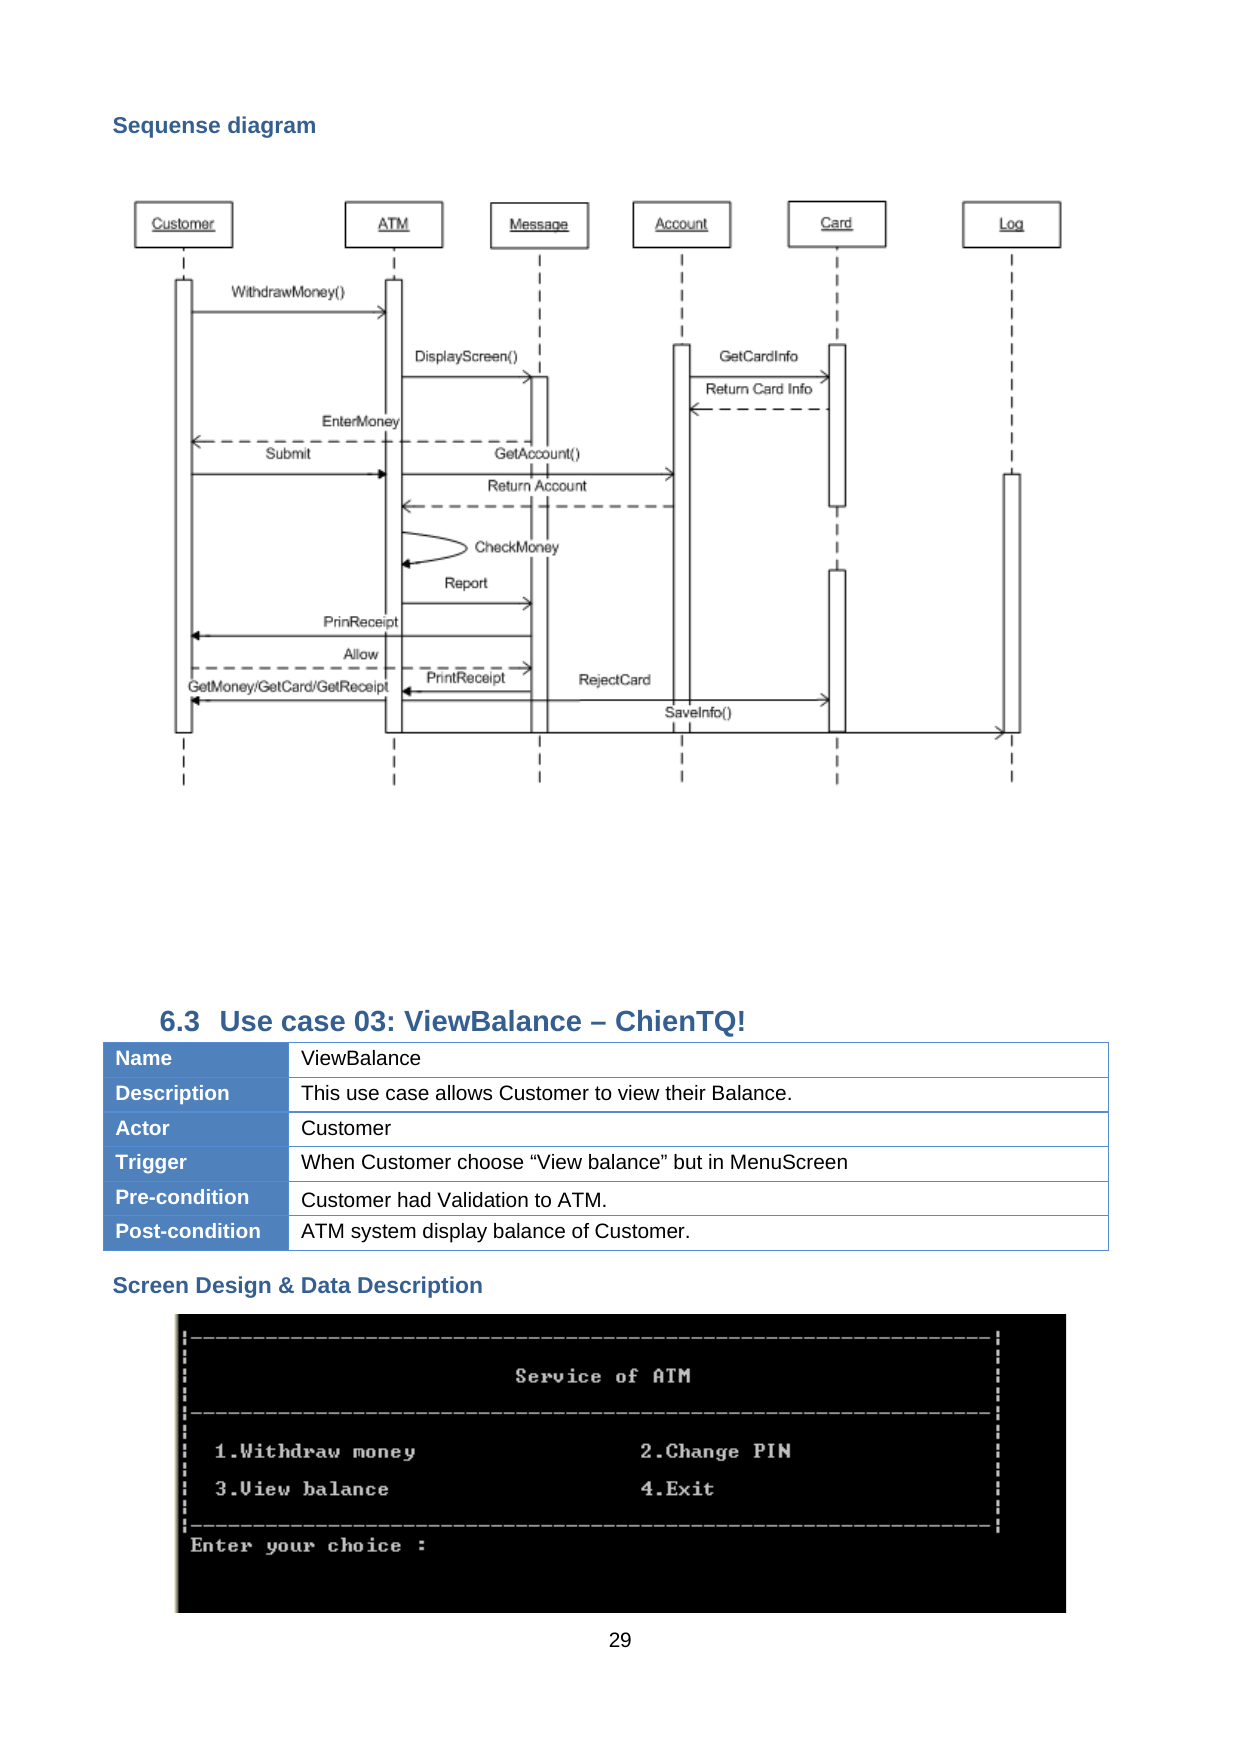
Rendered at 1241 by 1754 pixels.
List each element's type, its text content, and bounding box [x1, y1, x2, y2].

table_cell Actor [104, 1113, 288, 1146]
table_cell Post-condition [104, 1216, 288, 1250]
table_header ViewBalance [289, 1043, 1108, 1077]
picture [174, 1314, 1067, 1613]
table_cell Customer [289, 1113, 1108, 1146]
table_cell Trigger [104, 1147, 288, 1181]
subtitle Screen Design & Data Description [112, 1272, 1128, 1298]
subtitle Use case 03: ViewBalance – ChienTQ! [159, 1004, 1128, 1037]
table_header Name [104, 1043, 288, 1077]
table_cell ATM system display balance of Customer. [289, 1216, 1108, 1250]
table_cell Customer had Validation to ATM. [289, 1182, 1108, 1215]
picture [112, 155, 1127, 848]
subtitle Sequense diagram [112, 112, 1128, 139]
table_cell When Customer choose “View balance” but in MenuScreen [289, 1147, 1108, 1181]
table_cell Description [104, 1078, 288, 1111]
table_cell This use case allows Customer to view their Balance. [289, 1078, 1108, 1111]
table_cell Pre-condition [104, 1182, 288, 1215]
